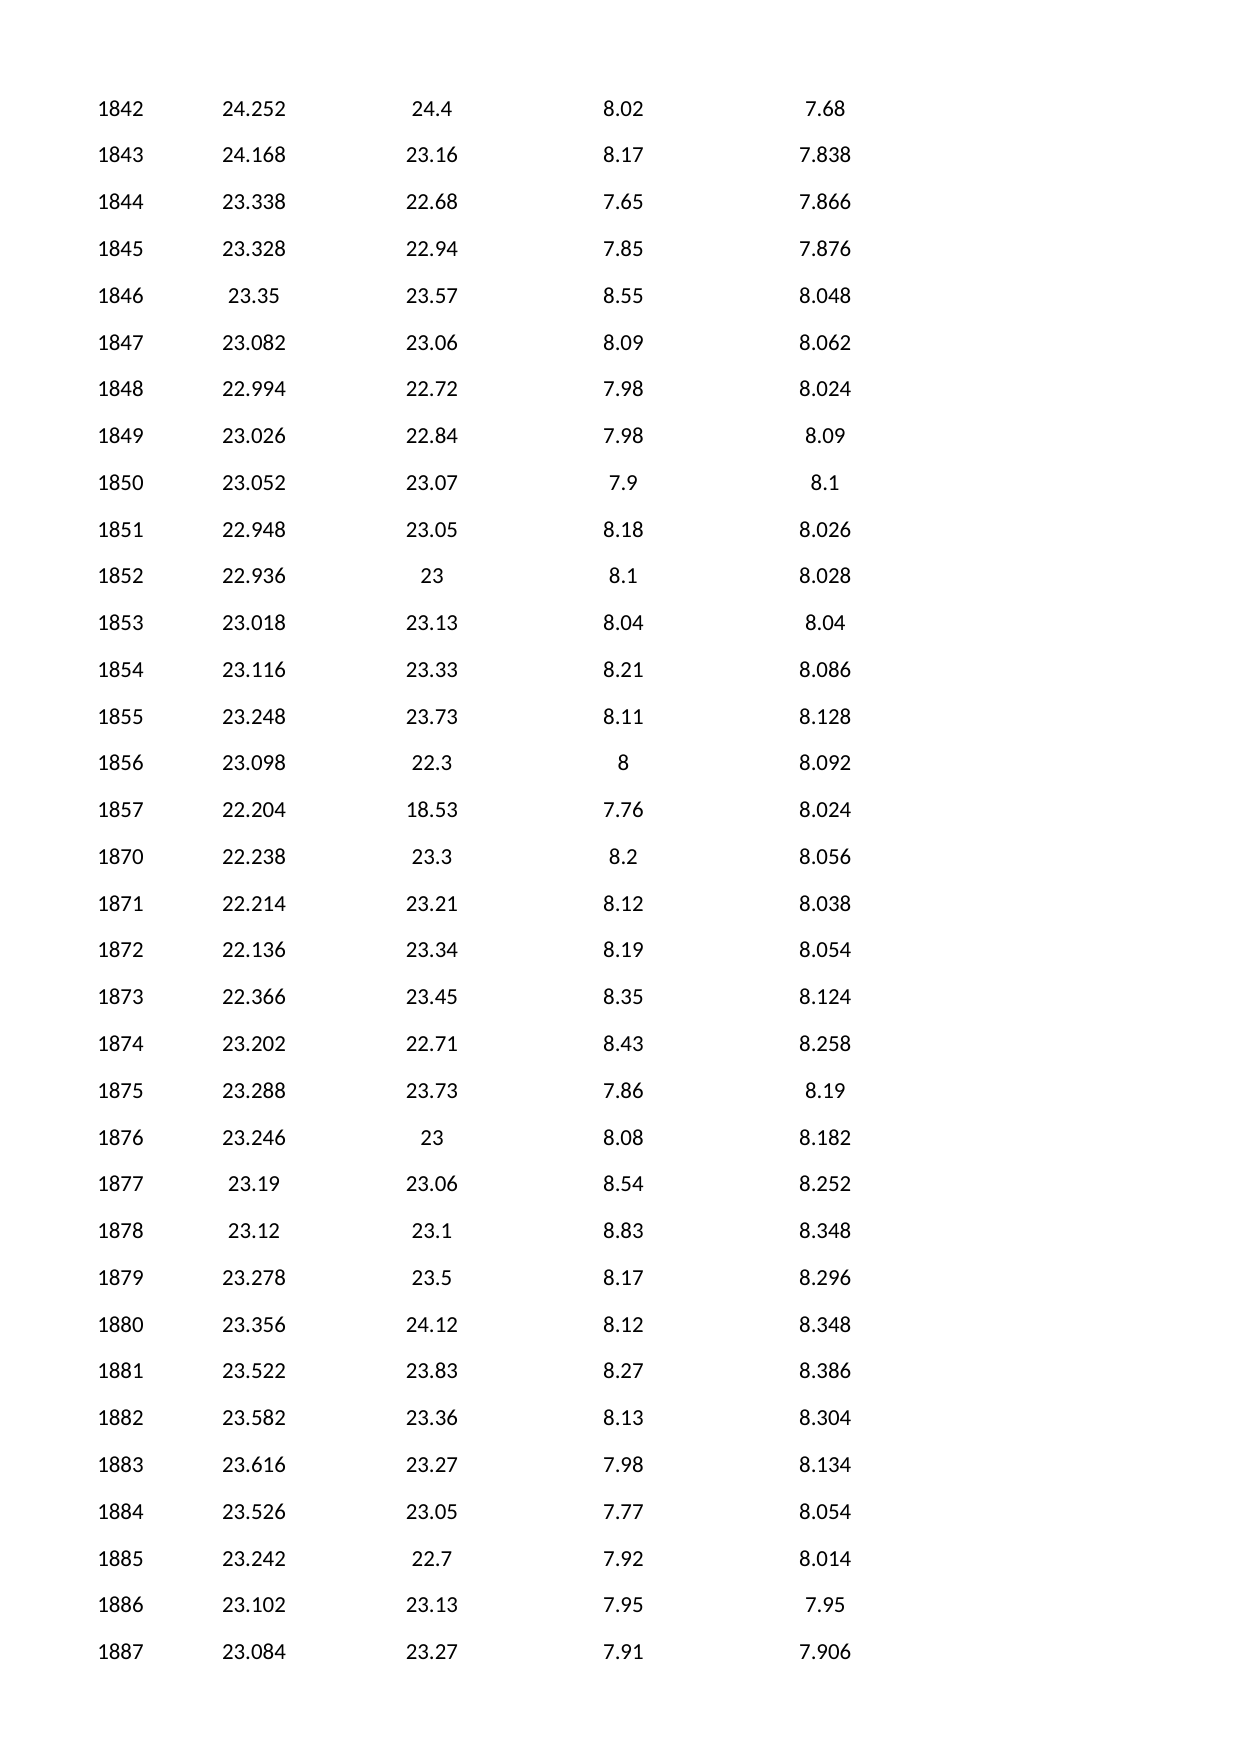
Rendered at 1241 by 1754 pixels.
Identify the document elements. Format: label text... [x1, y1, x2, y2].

table_cell 23.34 [342, 917, 521, 964]
table_cell 7.68 [725, 75, 925, 122]
table_cell 7.9 [521, 449, 725, 496]
table_cell 7.98 [521, 356, 725, 402]
table_cell 8.35 [521, 964, 725, 1010]
table_cell 8.128 [725, 683, 925, 730]
table_cell 1847 [75, 309, 165, 356]
table_cell 1870 [75, 823, 165, 870]
table_cell 22.238 [165, 823, 342, 870]
table_cell 23.246 [165, 1104, 342, 1151]
table_cell 8.55 [521, 262, 725, 309]
table_cell 8.12 [521, 1291, 725, 1338]
table_cell 23.328 [165, 215, 342, 262]
table_cell 8.1 [521, 543, 725, 589]
table_cell 1842 [75, 75, 165, 122]
table_cell 22.84 [342, 403, 521, 449]
table_cell 8.056 [725, 823, 925, 870]
table_cell 1879 [75, 1244, 165, 1291]
table_cell 8.2 [521, 823, 725, 870]
table_cell 7.65 [521, 169, 725, 215]
table_cell 23.06 [342, 309, 521, 356]
table_cell 8.134 [725, 1431, 925, 1478]
table_cell 23.57 [342, 262, 521, 309]
table_cell 8.09 [521, 309, 725, 356]
table_cell 7.76 [521, 777, 725, 823]
table_cell 1855 [75, 683, 165, 730]
table_cell 8.09 [725, 403, 925, 449]
table_cell 22.936 [165, 543, 342, 589]
table_cell 8.21 [521, 636, 725, 683]
table_cell 1843 [75, 122, 165, 168]
table_cell 23 [342, 543, 521, 589]
table_cell 8.27 [521, 1338, 725, 1384]
table_cell 1846 [75, 262, 165, 309]
table_cell 7.91 [521, 1619, 725, 1665]
table_cell 23.36 [342, 1385, 521, 1431]
table_cell 8.304 [725, 1385, 925, 1431]
table_cell 8.386 [725, 1338, 925, 1384]
table_cell 24.4 [342, 75, 521, 122]
table_cell 8 [521, 730, 725, 777]
table_cell 8.028 [725, 543, 925, 589]
table_cell 8.086 [725, 636, 925, 683]
table_cell 8.024 [725, 777, 925, 823]
table_cell 1873 [75, 964, 165, 1010]
table_cell 24.168 [165, 122, 342, 168]
table_cell 8.026 [725, 496, 925, 543]
table_cell 23.242 [165, 1525, 342, 1572]
table_cell 8.04 [725, 590, 925, 636]
table_cell 1853 [75, 590, 165, 636]
table_cell 23.07 [342, 449, 521, 496]
table_cell 1887 [75, 1619, 165, 1665]
table_cell 23.05 [342, 1478, 521, 1525]
table_cell 1857 [75, 777, 165, 823]
table_cell 7.876 [725, 215, 925, 262]
table_cell 8.054 [725, 917, 925, 964]
table_cell 22.204 [165, 777, 342, 823]
table_cell 22.214 [165, 870, 342, 917]
table_cell 8.1 [725, 449, 925, 496]
table_cell 7.906 [725, 1619, 925, 1665]
table_cell 8.11 [521, 683, 725, 730]
table_cell 23.35 [165, 262, 342, 309]
table_cell 8.13 [521, 1385, 725, 1431]
table_cell 7.98 [521, 1431, 725, 1478]
table_cell 8.19 [521, 917, 725, 964]
table_cell 23.27 [342, 1431, 521, 1478]
table_cell 23.018 [165, 590, 342, 636]
table_cell 8.17 [521, 122, 725, 168]
table_cell 8.12 [521, 870, 725, 917]
table_cell 23.05 [342, 496, 521, 543]
table_cell 7.92 [521, 1525, 725, 1572]
table_cell 24.252 [165, 75, 342, 122]
table_cell 23.19 [165, 1151, 342, 1197]
table_cell 23.16 [342, 122, 521, 168]
table_cell 1878 [75, 1198, 165, 1244]
table_cell 7.838 [725, 122, 925, 168]
table_cell 23.06 [342, 1151, 521, 1197]
table_cell 23.13 [342, 1572, 521, 1618]
table_cell 7.85 [521, 215, 725, 262]
table_cell 23.73 [342, 683, 521, 730]
table_cell 23 [342, 1104, 521, 1151]
table_cell 8.296 [725, 1244, 925, 1291]
table_cell 22.3 [342, 730, 521, 777]
table_cell 1877 [75, 1151, 165, 1197]
table_cell 7.86 [521, 1057, 725, 1104]
table_cell 23.102 [165, 1572, 342, 1618]
table_cell 23.21 [342, 870, 521, 917]
table_cell 8.054 [725, 1478, 925, 1525]
table_cell 23.13 [342, 590, 521, 636]
table_cell 8.048 [725, 262, 925, 309]
table_cell 8.182 [725, 1104, 925, 1151]
table_cell 23.1 [342, 1198, 521, 1244]
table_cell 1856 [75, 730, 165, 777]
table_cell 23.026 [165, 403, 342, 449]
table_cell 23.202 [165, 1010, 342, 1057]
table_cell 8.252 [725, 1151, 925, 1197]
table_cell 7.866 [725, 169, 925, 215]
table_cell 23.082 [165, 309, 342, 356]
table_cell 8.43 [521, 1010, 725, 1057]
table_cell 7.95 [725, 1572, 925, 1618]
table_cell 8.04 [521, 590, 725, 636]
table_cell 8.17 [521, 1244, 725, 1291]
table_cell 22.68 [342, 169, 521, 215]
table_cell 1880 [75, 1291, 165, 1338]
table_cell 1882 [75, 1385, 165, 1431]
table_cell 8.02 [521, 75, 725, 122]
table_cell 23.288 [165, 1057, 342, 1104]
table_cell 8.348 [725, 1198, 925, 1244]
table_cell 1875 [75, 1057, 165, 1104]
table_cell 7.77 [521, 1478, 725, 1525]
table_cell 1849 [75, 403, 165, 449]
table_cell 23.248 [165, 683, 342, 730]
table_cell 8.83 [521, 1198, 725, 1244]
table_cell 23.83 [342, 1338, 521, 1384]
table_cell 23.522 [165, 1338, 342, 1384]
table_cell 7.98 [521, 403, 725, 449]
table_cell 23.338 [165, 169, 342, 215]
table_cell 22.7 [342, 1525, 521, 1572]
table_cell 23.12 [165, 1198, 342, 1244]
table_cell 8.092 [725, 730, 925, 777]
table_cell 8.19 [725, 1057, 925, 1104]
table_cell 8.54 [521, 1151, 725, 1197]
table_cell 23.5 [342, 1244, 521, 1291]
table_cell 22.71 [342, 1010, 521, 1057]
table_cell 8.18 [521, 496, 725, 543]
table_cell 1851 [75, 496, 165, 543]
table_cell 1854 [75, 636, 165, 683]
table_cell 22.366 [165, 964, 342, 1010]
table_cell 23.33 [342, 636, 521, 683]
table_cell 23.052 [165, 449, 342, 496]
table_cell 18.53 [342, 777, 521, 823]
table_cell 1885 [75, 1525, 165, 1572]
table_cell 23.616 [165, 1431, 342, 1478]
table_cell 1886 [75, 1572, 165, 1618]
table_cell 8.08 [521, 1104, 725, 1151]
table_cell 23.582 [165, 1385, 342, 1431]
table_cell 23.278 [165, 1244, 342, 1291]
table_cell 23.73 [342, 1057, 521, 1104]
table_cell 1872 [75, 917, 165, 964]
table_cell 24.12 [342, 1291, 521, 1338]
table_cell 23.116 [165, 636, 342, 683]
table_cell 22.994 [165, 356, 342, 402]
table_cell 1848 [75, 356, 165, 402]
table_cell 23.084 [165, 1619, 342, 1665]
table_cell 23.45 [342, 964, 521, 1010]
table_cell 1874 [75, 1010, 165, 1057]
table_cell 8.062 [725, 309, 925, 356]
table_cell 22.72 [342, 356, 521, 402]
table_cell 23.098 [165, 730, 342, 777]
table_cell 23.526 [165, 1478, 342, 1525]
table_cell 1884 [75, 1478, 165, 1525]
table_cell 22.94 [342, 215, 521, 262]
table_cell 1844 [75, 169, 165, 215]
table_cell 8.014 [725, 1525, 925, 1572]
table_cell 1850 [75, 449, 165, 496]
table_cell 1876 [75, 1104, 165, 1151]
table_cell 1883 [75, 1431, 165, 1478]
table_cell 23.3 [342, 823, 521, 870]
table_cell 1881 [75, 1338, 165, 1384]
table_cell 8.348 [725, 1291, 925, 1338]
table_cell 8.024 [725, 356, 925, 402]
table_cell 7.95 [521, 1572, 725, 1618]
table_cell 1871 [75, 870, 165, 917]
table_cell 8.038 [725, 870, 925, 917]
table_cell 8.124 [725, 964, 925, 1010]
table_cell 22.948 [165, 496, 342, 543]
table_cell 23.356 [165, 1291, 342, 1338]
table_cell 1845 [75, 215, 165, 262]
table_cell 23.27 [342, 1619, 521, 1665]
table_cell 8.258 [725, 1010, 925, 1057]
table_cell 22.136 [165, 917, 342, 964]
table_cell 1852 [75, 543, 165, 589]
